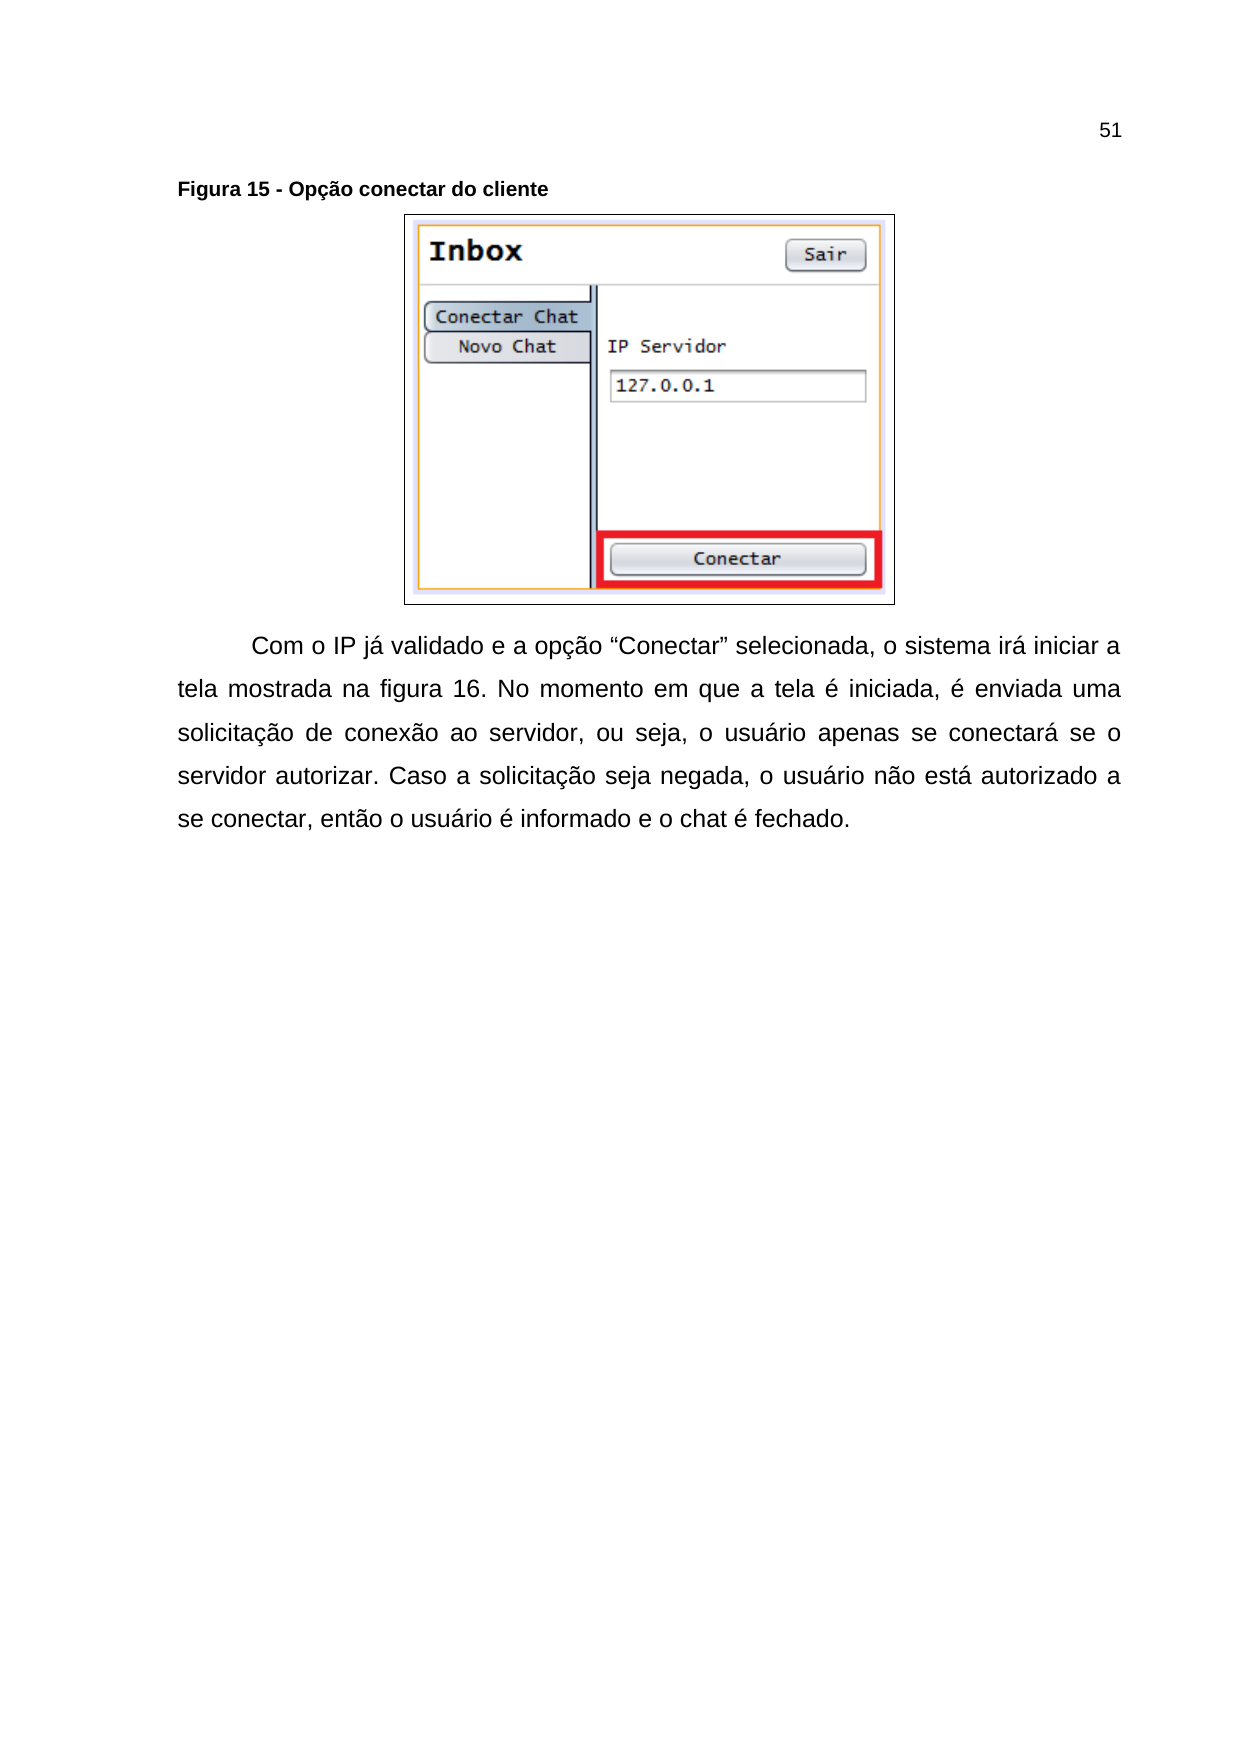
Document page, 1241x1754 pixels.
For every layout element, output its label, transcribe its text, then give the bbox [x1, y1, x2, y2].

text Figura 15 - Opção conectar do cliente [177, 177, 1122, 201]
picture [405, 215, 894, 604]
text Com o IP já validado e a opção “Conectar” selecionada, o sistema irá iniciar a tela mostrada na figura 16. No momento em que a tela é iniciada, é enviada uma solicitação de conexão ao servidor, ou seja, o usuário apenas se conectará se o servidor autorizar. Caso a solicitação seja negada, o usuário não está autorizado a se conectar, então o usuário é informado e o chat é fechado. [177, 631, 1122, 832]
